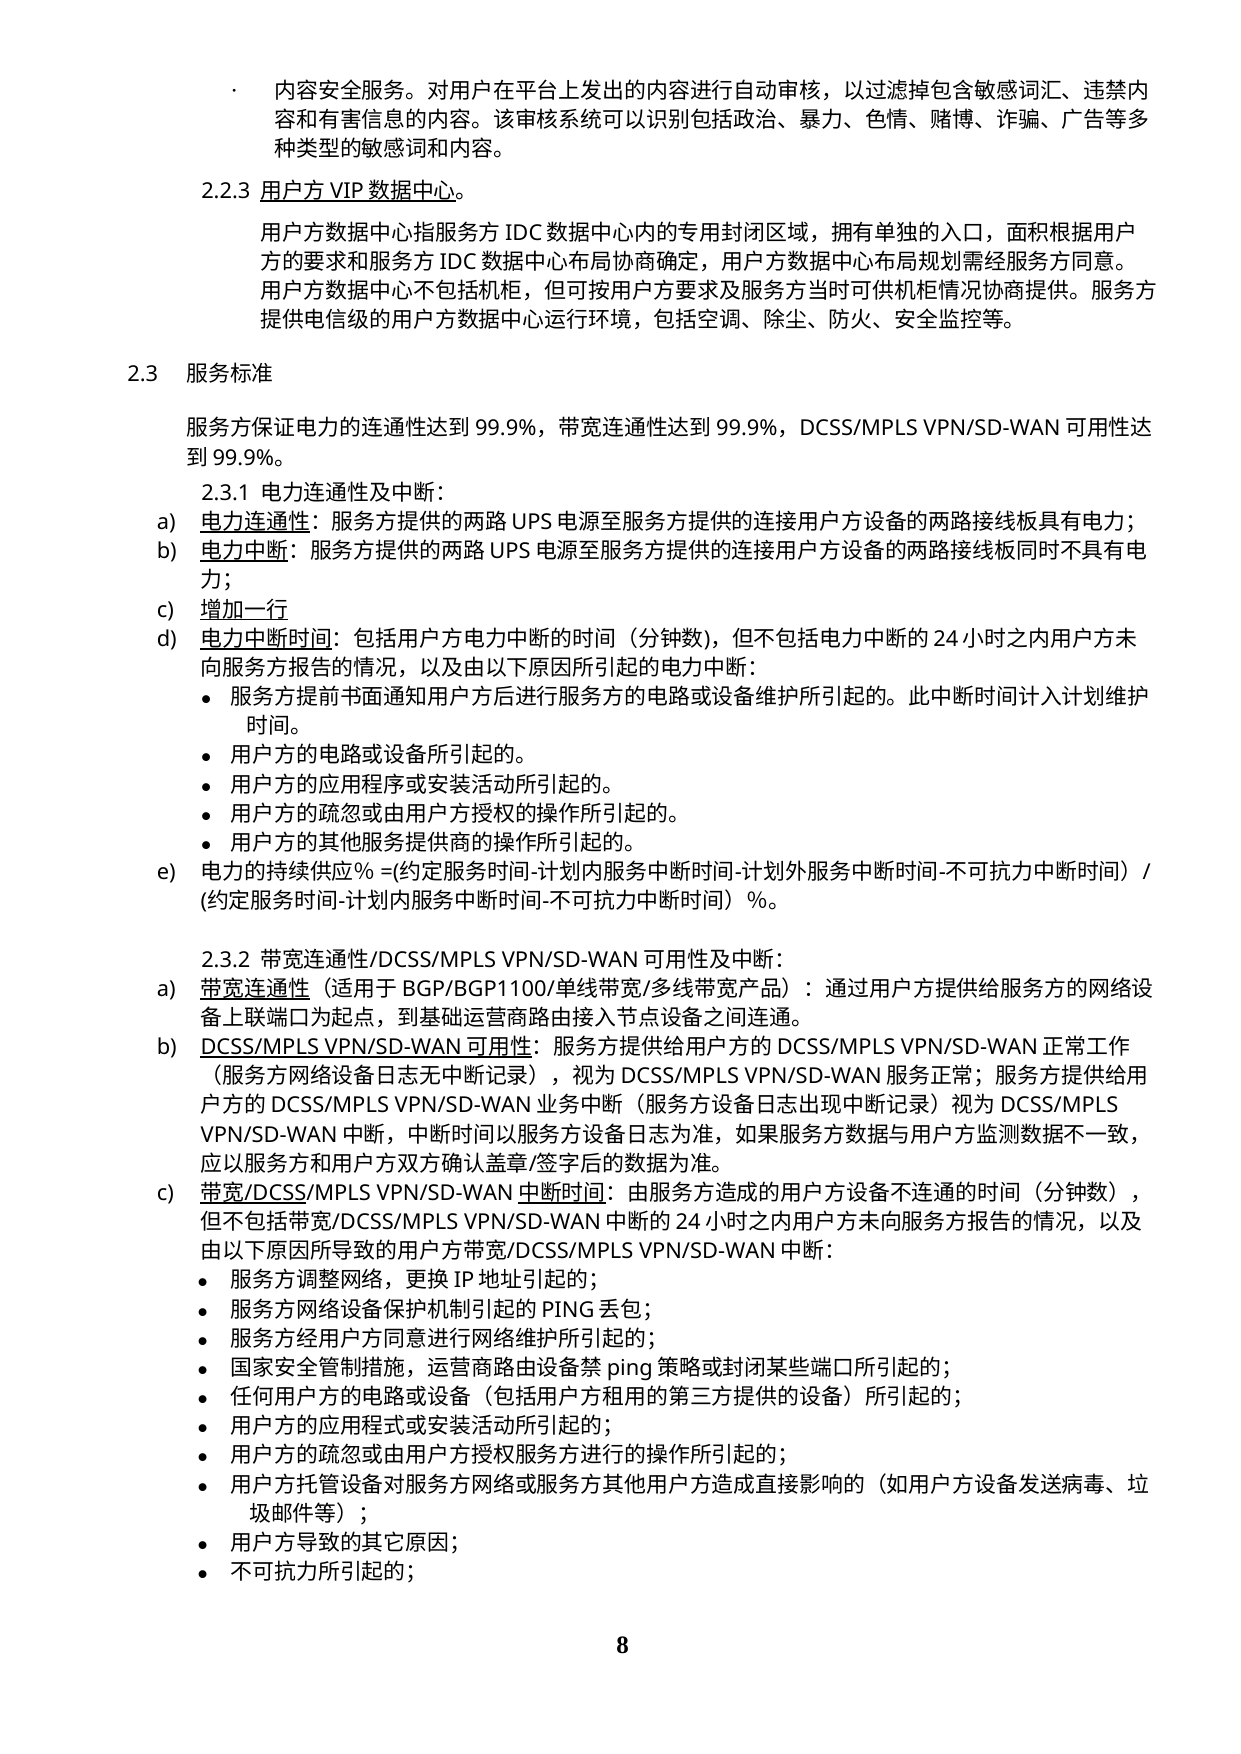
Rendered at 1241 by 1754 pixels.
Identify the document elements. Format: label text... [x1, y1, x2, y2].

list 用户方的其他服务提供商的操作所引起的。 [201, 827, 1157, 856]
list DCSS/MPLS VPN/SD-WAN可用性：服务方提供给用户方的DCSS/MPLS VPN/SD-WAN正常工作（服务方网络设备日志无中断记录），视为DCSS/MPLS VPN/SD-WAN服务正常；服务方提供给用户方的DCSS/MPLS VPN/SD-WAN业务中断（服务方设备日志出现中断记录）视为DCSS/MPLS VPN/SD-WAN中断，中断时间以服务方设备日志为准，如果服务方数据与用户方监测数据不一致，应以服务方和用户方双方确认盖章/签字后的数据为准。 [157, 1031, 1157, 1177]
list 用户方VIP数据中心。 [201, 175, 1157, 204]
list 任何用户方的电路或设备（包括用户方租用的第三方提供的设备）所引起的； [197, 1381, 1157, 1410]
list 电力中断时间：包括用户方电力中断的时间（分钟数)，但不包括电力中断的24小时之内用户方未向服务方报告的情况，以及由以下原因所引起的电力中断： [157, 623, 1157, 681]
list 国家安全管制措施，运营商路由设备禁ping策略或封闭某些端口所引起的； [197, 1352, 1157, 1381]
list 用户方的疏忽或由用户方授权服务方进行的操作所引起的； [197, 1439, 1157, 1469]
list 用户方数据中心指服务方IDC数据中心内的专用封闭区域，拥有单独的入口，面积根据用户方的要求和服务方IDC数据中心布局协商确定，用户方数据中心布局规划需经服务方同意。用户方数据中心不包括机柜，但可按用户方要求及服务方当时可供机柜情况协商提供。服务方提供电信级的用户方数据中心运行环境，包括空调、除尘、防火、安全监控等。 [260, 217, 1157, 333]
list 服务方提前书面通知用户方后进行服务方的电路或设备维护所引起的。此中断时间计入计划维护时间。 [201, 681, 1157, 739]
list 服务方保证电力的连通性达到99.9%，带宽连通性达到99.9%，DCSS/MPLS VPN/SD-WAN可用性达到99.9%。 [186, 412, 1157, 471]
list 服务方经用户方同意进行网络维护所引起的； [197, 1323, 1157, 1352]
list 服务方网络设备保护机制引起的PING丢包； [197, 1294, 1157, 1323]
list 电力连通性及中断： [201, 477, 1157, 506]
list 带宽连通性（适用于BGP/BGP1100/单线带宽/多线带宽产品）：通过用户方提供给服务方的网络设备上联端口为起点，到基础运营商路由接入节点设备之间连通。 [157, 973, 1157, 1031]
list 不可抗力所引起的； [197, 1556, 1157, 1585]
list 内容安全服务。对用户在平台上发出的内容进行自动审核，以过滤掉包含敏感词汇、违禁内容和有害信息的内容。该审核系统可以识别包括政治、暴力、色情、赌博、诈骗、广告等多种类型的敏感词和内容。 [230, 75, 1157, 162]
list 用户方的疏忽或由用户方授权的操作所引起的。 [201, 798, 1157, 827]
list 电力连通性：服务方提供的两路UPS电源至服务方提供的连接用户方设备的两路接线板具有电力； [157, 506, 1157, 535]
list 电力的持续供应％ =(约定服务时间-计划内服务中断时间-计划外服务中断时间-不可抗力中断时间）/(约定服务时间-计划内服务中断时间-不可抗力中断时间）％。 [157, 856, 1157, 914]
list 用户方的应用程式或安装活动所引起的； [197, 1410, 1157, 1439]
list 增加一行 [157, 594, 1157, 623]
list 用户方的应用程序或安装活动所引起的。 [201, 769, 1157, 798]
list 带宽/DCSS/MPLS VPN/SD-WAN中断时间：由服务方造成的用户方设备不连通的时间（分钟数），但不包括带宽/DCSS/MPLS VPN/SD-WAN中断的24小时之内用户方未向服务方报告的情况，以及由以下原因所导致的用户方带宽/DCSS/MPLS VPN/SD-WAN中断： [157, 1177, 1157, 1264]
list 用户方托管设备对服务方网络或服务方其他用户方造成直接影响的（如用户方设备发送病毒、垃圾邮件等）； [197, 1469, 1157, 1527]
list 服务标准 [127, 358, 1157, 387]
list 电力中断：服务方提供的两路UPS电源至服务方提供的连接用户方设备的两路接线板同时不具有电力； [157, 535, 1157, 594]
list 服务方调整网络，更换IP地址引起的； [197, 1264, 1157, 1294]
list 用户方导致的其它原因； [197, 1527, 1157, 1556]
list 用户方的电路或设备所引起的。 [201, 739, 1157, 769]
list 带宽连通性/DCSS/MPLS VPN/SD-WAN可用性及中断： [201, 944, 1157, 973]
